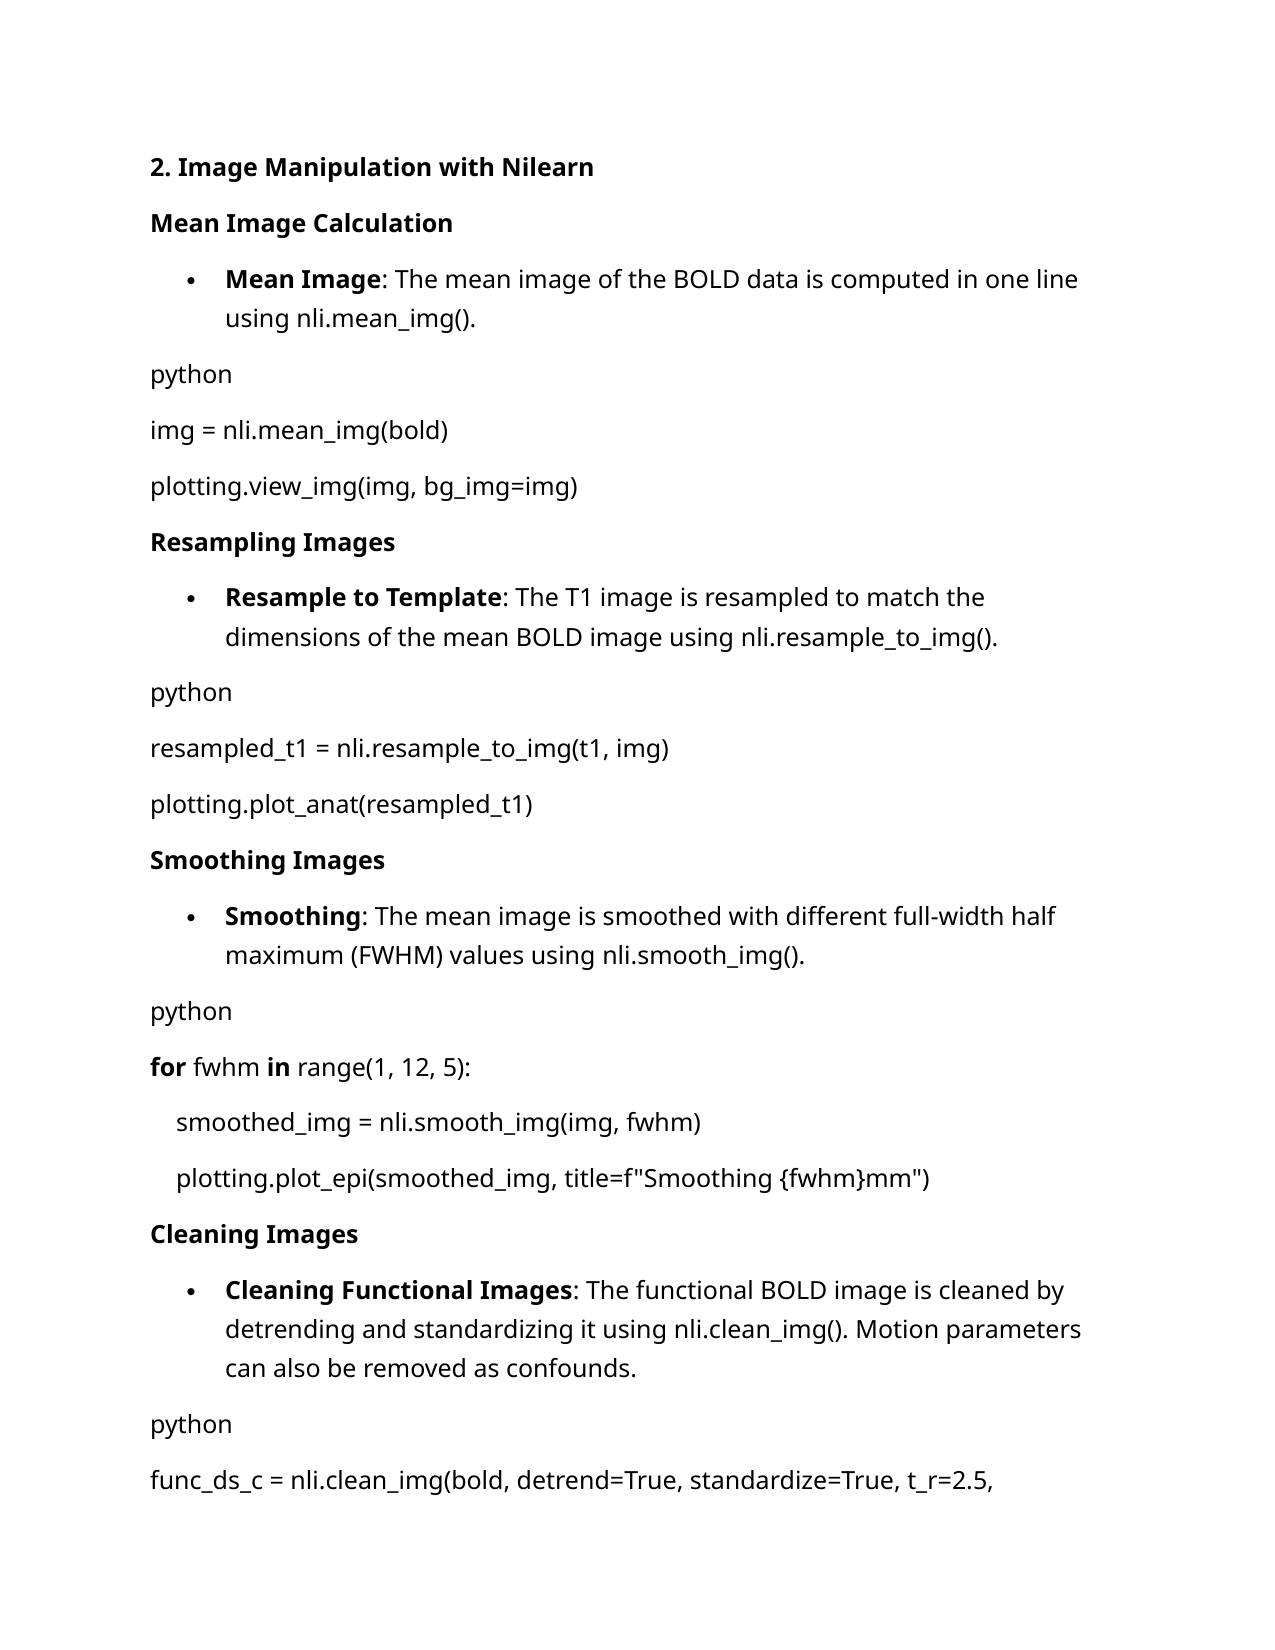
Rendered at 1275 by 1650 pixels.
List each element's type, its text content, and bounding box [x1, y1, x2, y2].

text plotting.view_img(img, bg_img=img) [150, 468, 1125, 502]
text python [150, 1407, 1125, 1441]
text img = nli.mean_img(bold) [150, 412, 1125, 447]
text python [150, 675, 1125, 709]
list Mean Image: The mean image of the BOLD data is computed in one line using nli.mean_img(). [187, 262, 1125, 335]
list Smoothing: The mean image is smoothed with different full-width half maximum (FWHM) values using nli.smooth_img(). [187, 898, 1125, 972]
text plotting.plot_anat(resampled_t1) [150, 787, 1125, 821]
text resampled_t1 = nli.resample_to_img(t1, img) [150, 731, 1125, 765]
list Resample to Template: The T1 image is resampled to match the dimensions of the mean BOLD image using nli.resample_to_img(). [187, 580, 1125, 653]
text func_ds_c = nli.clean_img(bold, detrend=True, standardize=True, t_r=2.5, [150, 1462, 1125, 1497]
text Smoothing Images [150, 842, 1125, 877]
text smoothed_img = nli.smooth_img(img, fwhm) [150, 1105, 1125, 1139]
text python [150, 357, 1125, 391]
list Cleaning Functional Images: The functional BOLD image is cleaned by detrending and standardizing it using nli.clean_img(). Motion parameters can also be removed as confounds. [187, 1272, 1125, 1385]
text for fwhm in range(1, 12, 5): [150, 1049, 1125, 1083]
text Cleaning Images [150, 1217, 1125, 1251]
text Resampling Images [150, 524, 1125, 558]
text plotting.plot_epi(smoothed_img, title=f"Smoothing {fwhm}mm") [150, 1161, 1125, 1195]
text python [150, 993, 1125, 1027]
text 2. Image Manipulation with Nilearn [150, 150, 1125, 184]
text Mean Image Calculation [150, 206, 1125, 240]
